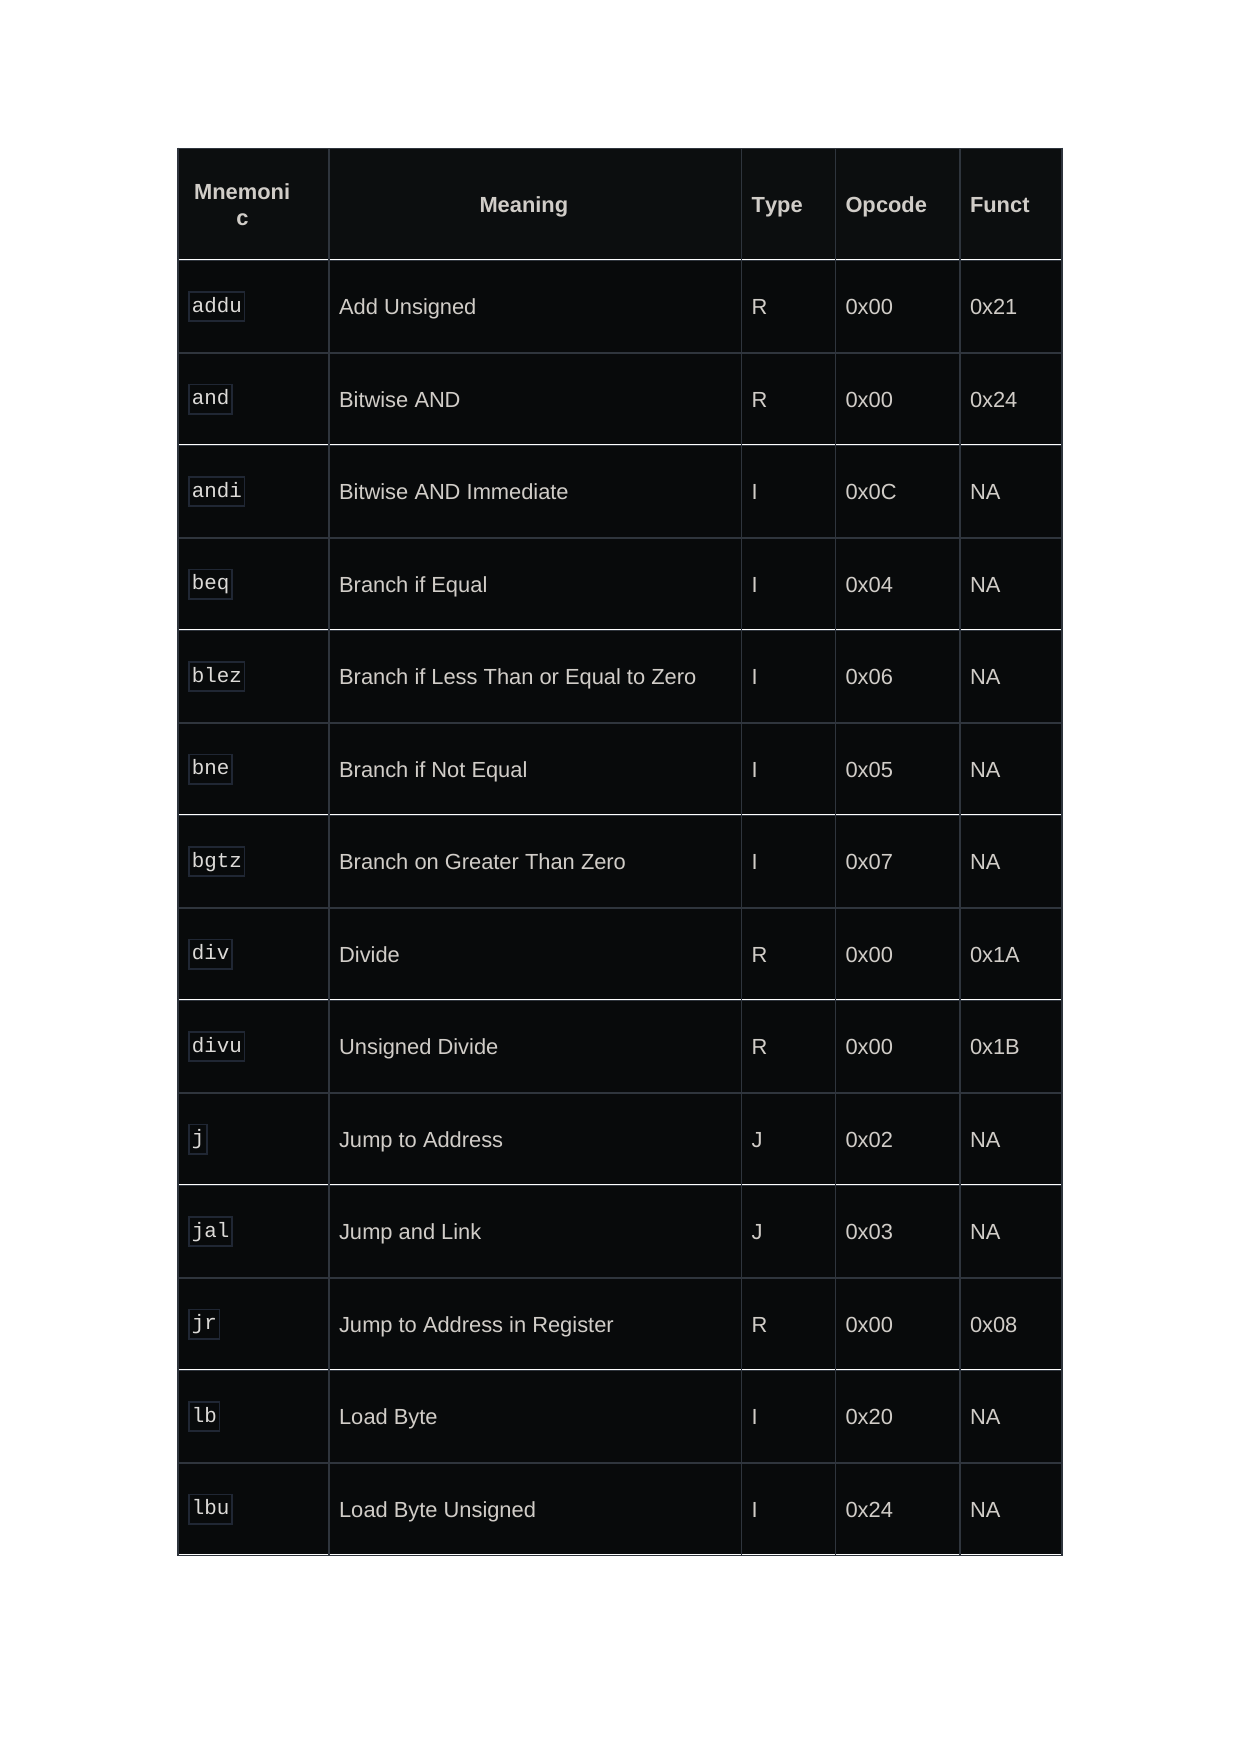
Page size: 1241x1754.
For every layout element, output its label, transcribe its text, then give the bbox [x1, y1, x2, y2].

table_cell 0x00 [836, 909, 959, 999]
table_cell 0x06 [836, 631, 959, 722]
table_cell Add Unsigned [330, 261, 741, 352]
table_cell R [742, 354, 835, 444]
table_cell lbu [179, 1464, 328, 1554]
table_cell andi [179, 446, 328, 537]
table_cell Branch if Equal [330, 539, 741, 629]
table_cell I [742, 724, 835, 814]
table_cell 0x02 [836, 1094, 959, 1184]
table_cell Jump to Address in Register [330, 1279, 741, 1369]
table_cell R [742, 261, 835, 352]
table_header Meaning [330, 149, 741, 259]
table_cell 0x0C [836, 446, 959, 537]
table_cell 0x24 [836, 1464, 959, 1554]
table_cell Branch if Less Than or Equal to Zero [330, 631, 741, 722]
table_cell 0x20 [836, 1371, 959, 1462]
table_cell I [742, 1371, 835, 1462]
table_header Funct [961, 149, 1061, 259]
table_cell jr [179, 1279, 328, 1369]
table_cell 0x08 [961, 1279, 1061, 1369]
table_cell R [742, 909, 835, 999]
table_cell 0x1B [961, 1001, 1061, 1092]
table_cell NA [961, 816, 1061, 907]
table_cell 0x00 [836, 1001, 959, 1092]
table_cell I [742, 539, 835, 629]
table_cell 0x04 [836, 539, 959, 629]
table_cell NA [961, 631, 1061, 722]
table_cell lb [179, 1371, 328, 1462]
table_cell 0x05 [836, 724, 959, 814]
table_cell NA [961, 539, 1061, 629]
table_cell Jump to Address [330, 1094, 741, 1184]
table_cell Branch if Not Equal [330, 724, 741, 814]
table_cell bne [179, 724, 328, 814]
table_cell NA [961, 1371, 1061, 1462]
table_cell addu [179, 261, 328, 352]
table_cell I [742, 1464, 835, 1554]
table_cell R [742, 1279, 835, 1369]
table_cell Divide [330, 909, 741, 999]
table_cell I [742, 816, 835, 907]
table_header Opcode [836, 149, 959, 259]
table_cell 0x00 [836, 1279, 959, 1369]
table_cell div [179, 909, 328, 999]
table_cell NA [961, 446, 1061, 537]
table_cell Branch on Greater Than Zero [330, 816, 741, 907]
table_cell 0x1A [961, 909, 1061, 999]
table_cell Bitwise AND Immediate [330, 446, 741, 537]
table_cell I [742, 446, 835, 537]
table_cell 0x21 [961, 261, 1061, 352]
table_cell beq [179, 539, 328, 629]
table_cell 0x00 [836, 261, 959, 352]
table_cell jal [179, 1186, 328, 1277]
table_cell R [742, 1001, 835, 1092]
table_cell Unsigned Divide [330, 1001, 741, 1092]
table_cell NA [961, 1186, 1061, 1277]
table_cell 0x03 [836, 1186, 959, 1277]
table_cell Jump and Link [330, 1186, 741, 1277]
table_cell 0x24 [961, 354, 1061, 444]
table_cell NA [961, 724, 1061, 814]
table_cell divu [179, 1001, 328, 1092]
table_cell and [179, 354, 328, 444]
table_cell NA [961, 1464, 1061, 1554]
table_cell Load Byte [330, 1371, 741, 1462]
table_cell J [742, 1094, 835, 1184]
table_cell I [742, 631, 835, 722]
table_header Type [742, 149, 835, 259]
table_cell 0x00 [836, 354, 959, 444]
table_cell bgtz [179, 816, 328, 907]
table_header Mnemonic [179, 149, 328, 259]
table_cell Load Byte Unsigned [330, 1464, 741, 1554]
table_cell blez [179, 631, 328, 722]
table_cell Bitwise AND [330, 354, 741, 444]
table_cell NA [961, 1094, 1061, 1184]
table_cell 0x07 [836, 816, 959, 907]
table_cell J [742, 1186, 835, 1277]
table_cell j [179, 1094, 328, 1184]
